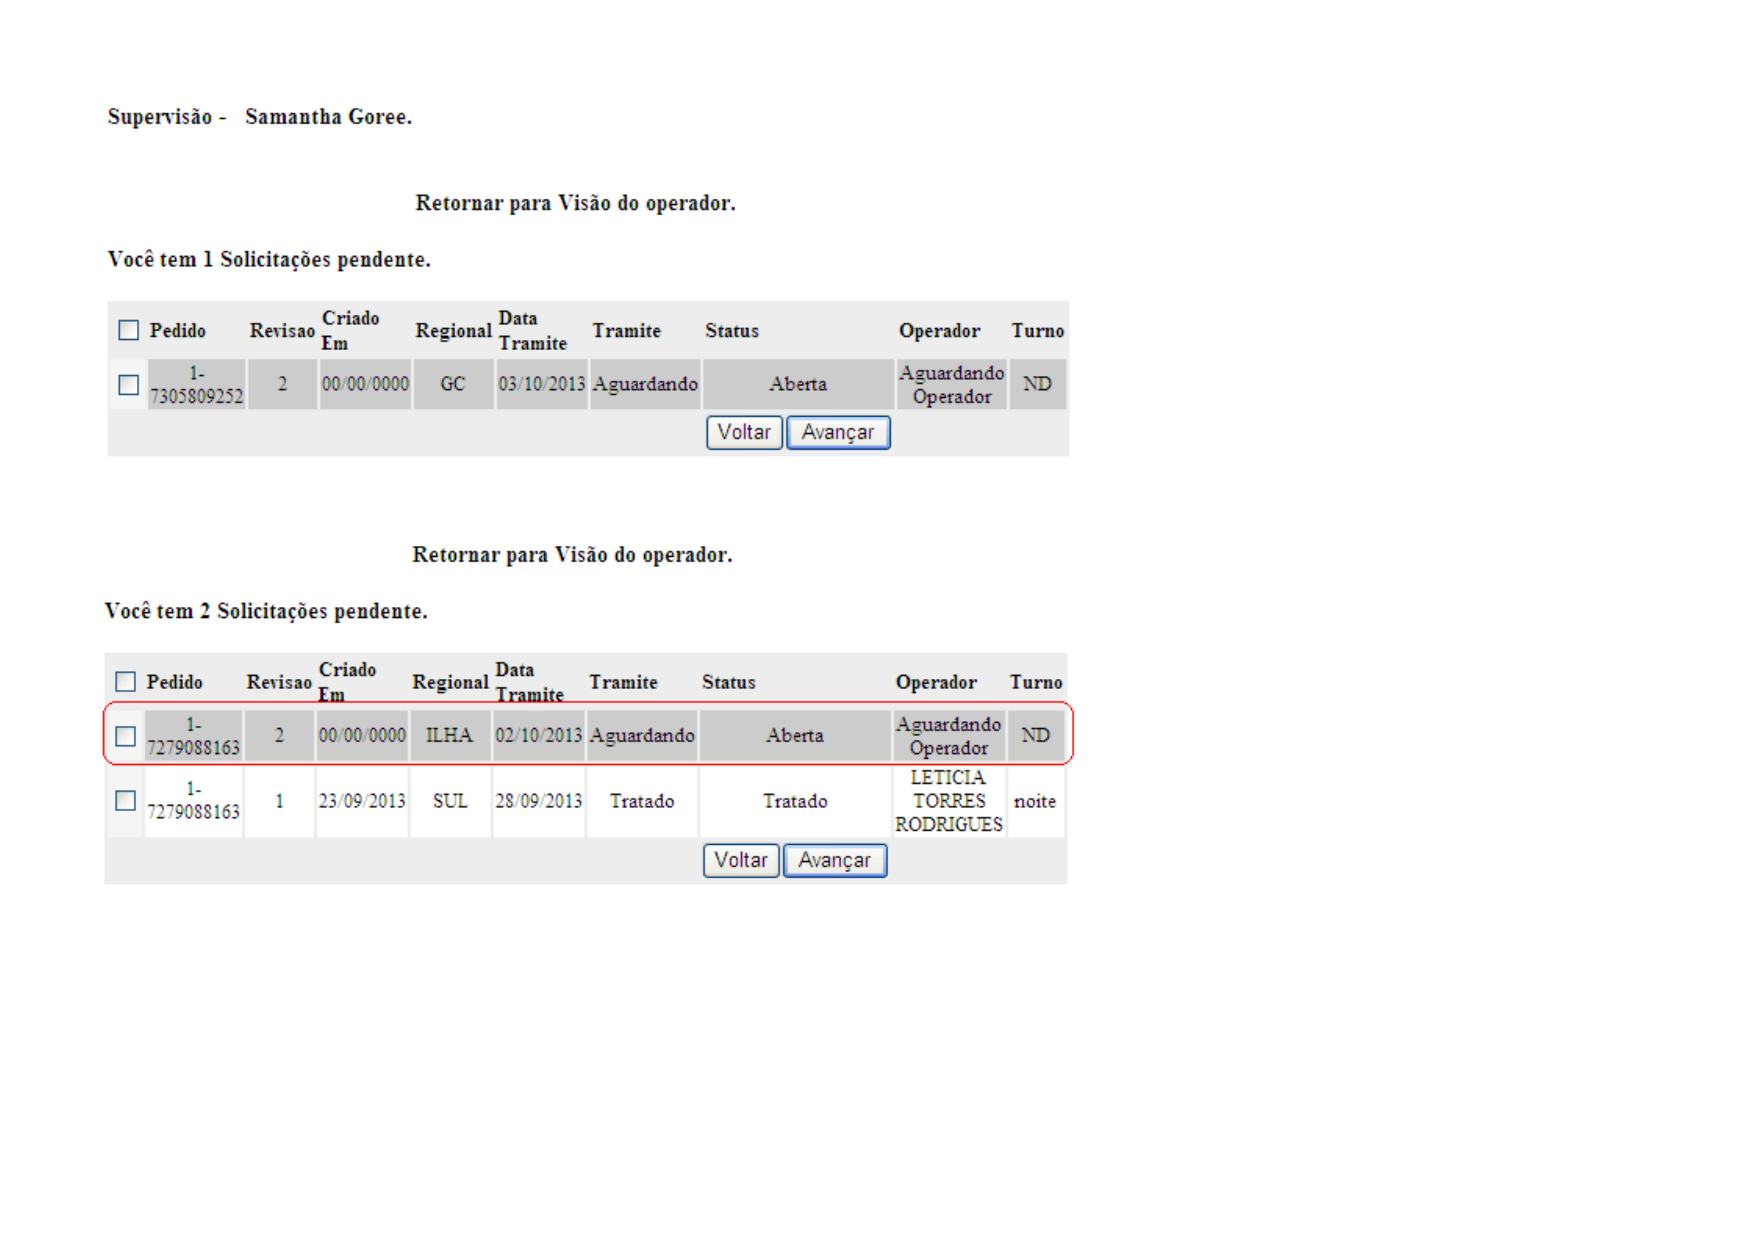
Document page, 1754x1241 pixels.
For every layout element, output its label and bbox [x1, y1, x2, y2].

picture [75, 75, 1114, 919]
